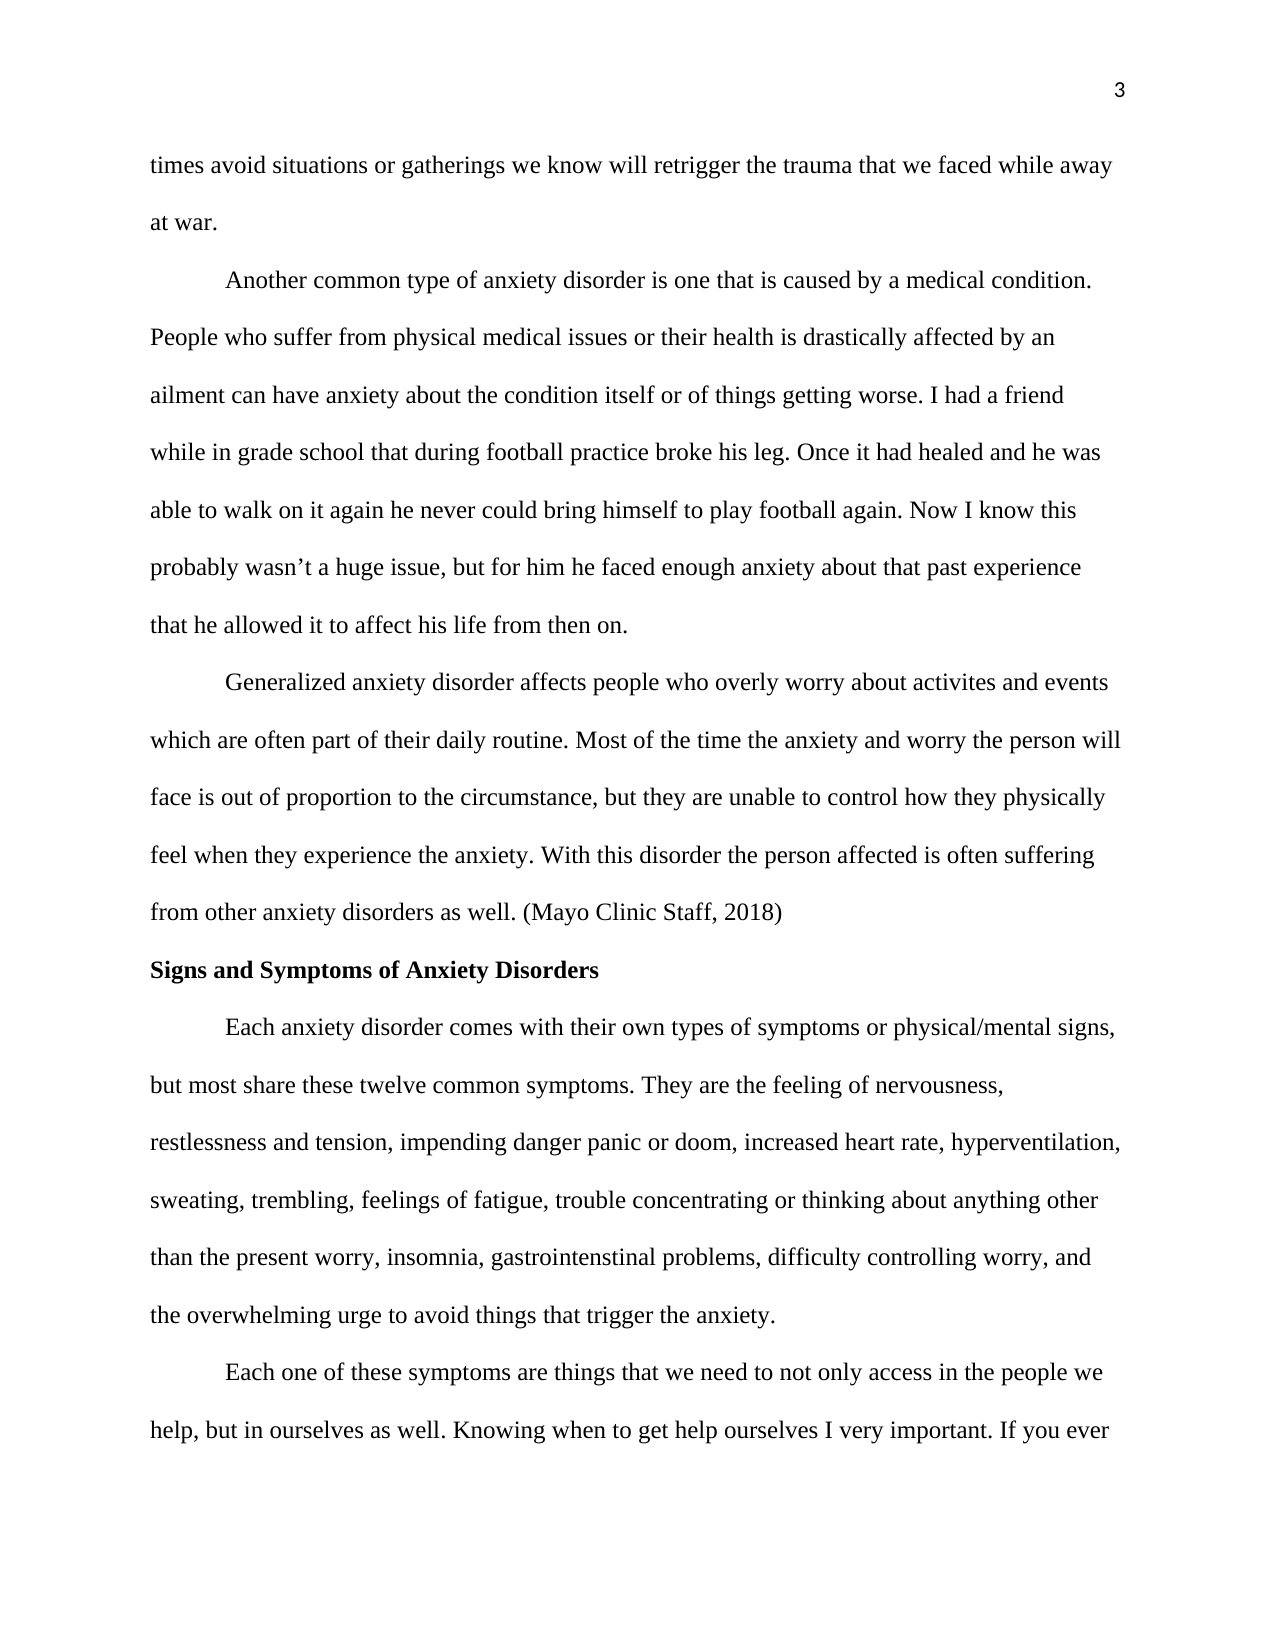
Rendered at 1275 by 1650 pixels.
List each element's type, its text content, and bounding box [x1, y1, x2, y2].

text Generalized anxiety disorder affects people who overly worry about activites and events which are often part of their daily routine. Most of the time the anxiety and worry the person will face is out of proportion to the circumstance, but they are unable to control how they physically feel when they experience the anxiety. With this disorder the person affected is often suffering from other anxiety disorders as well. (Mayo Clinic Staff, 2018) [150, 667, 1125, 926]
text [150, 150, 1125, 236]
text Signs and Symptoms of Anxiety Disorders [150, 955, 1125, 984]
text Each anxiety disorder comes with their own types of symptoms or physical/mental signs, but most share these twelve common symptoms. They are the feeling of nervousness, restlessness and tension, impending danger panic or doom, increased heart rate, hyperventilation, sweating, trembling, feelings of fatigue, trouble concentrating or thinking about anything other than the present worry, insomnia, gastrointenstinal problems, difficulty controlling worry, and the overwhelming urge to avoid things that trigger the anxiety. [150, 1012, 1125, 1329]
text Another common type of anxiety disorder is one that is caused by a medical condition. People who suffer from physical medical issues or their health is drastically affected by an ailment can have anxiety about the condition itself or of things getting worse. I had a friend while in grade school that during football practice broke his leg. Once it had healed and he was able to walk on it again he never could bring himself to play football again. Now I know this probably wasn’t a huge issue, but for him he faced enough anxiety about that past experience that he allowed it to affect his life from then on. [150, 265, 1125, 639]
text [150, 1357, 1125, 1444]
